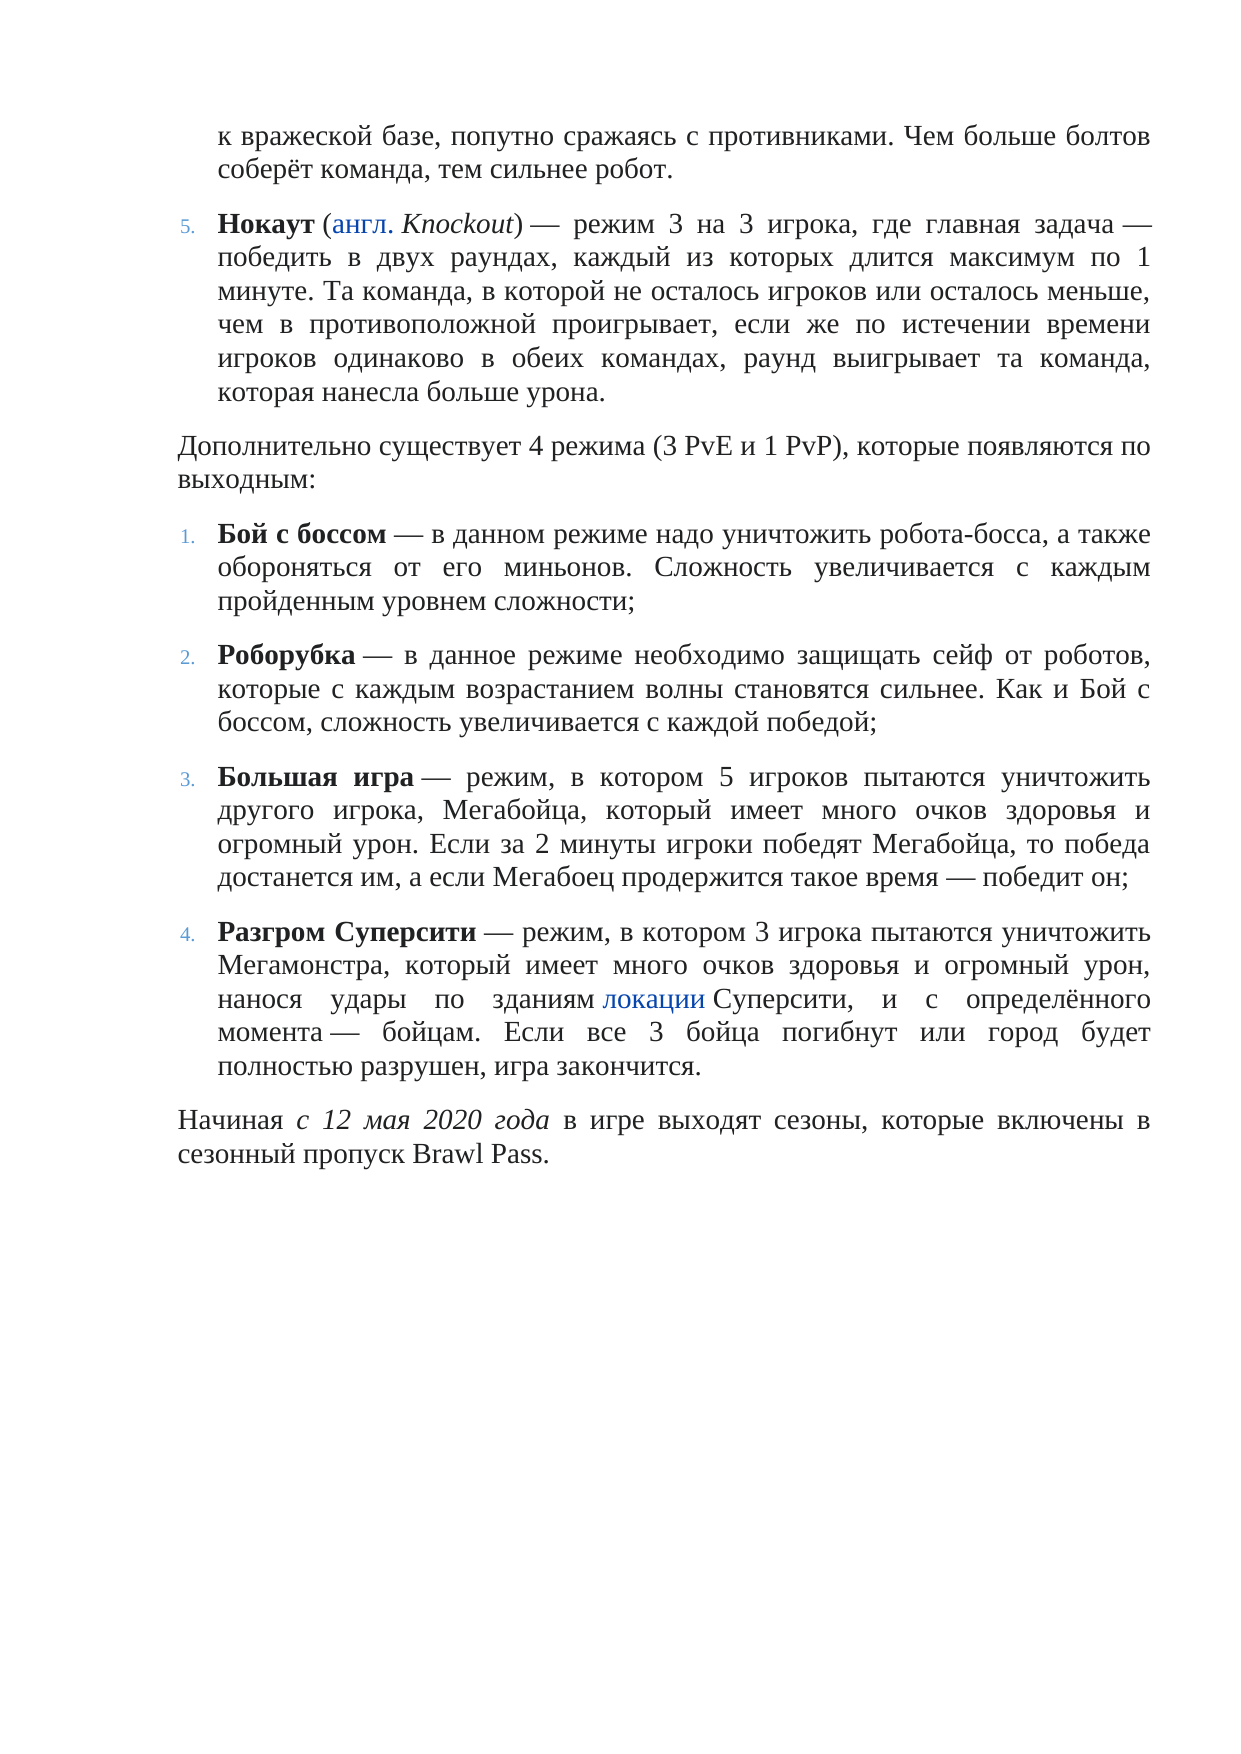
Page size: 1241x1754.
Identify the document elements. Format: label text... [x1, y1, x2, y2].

list Большая игра — режим, в котором 5 игроков пытаются уничтожить другого игрока, Мегабойца, который имеет много очков здоровья и огромный урон. Если за 2 минуты игроки победят Мегабойца, то победа достанется им, а если Мегабоец продержится такое время — победит он; [180, 759, 1152, 893]
text Начиная с 12 мая 2020 года в игре выходят сезоны, которые включены в сезонный пропуск Brawl Pass. [177, 1102, 1152, 1169]
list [180, 118, 1152, 185]
list Разгром Суперсити — режим, в котором 3 игрока пытаются уничтожить Мегамонстра, который имеет много очков здоровья и огромный урон, нанося удары по зданиям локации Суперсити, и с определённого момента — бойцам. Если все 3 бойца погибнут или город будет полностью разрушен, игра закончится. [180, 914, 1152, 1082]
list Бой с боссом — в данном режиме надо уничтожить робота-босса, а также обороняться от его миньонов. Сложность увеличивается с каждым пройденным уровнем сложности; [180, 516, 1152, 617]
text Дополнительно существует 4 режима (3 PvE и 1 PvP), которые появляются по выходным: [177, 428, 1152, 495]
list Нокаут (англ. Knockout) — режим 3 на 3 игрока, где главная задача — победить в двух раундах, каждый из которых длится максимум по 1 минуте. Та команда, в которой не осталось игроков или осталось меньше, чем в противоположной проигрывает, если же по истечении времени игроков одинаково в обеих командах, раунд выигрывает та команда, которая нанесла больше урона. [180, 206, 1152, 407]
list Роборубка — в данное режиме необходимо защищать сейф от роботов, которые с каждым возрастанием волны становятся сильнее. Как и Бой с боссом, сложность увеличивается с каждой победой; [180, 637, 1152, 738]
